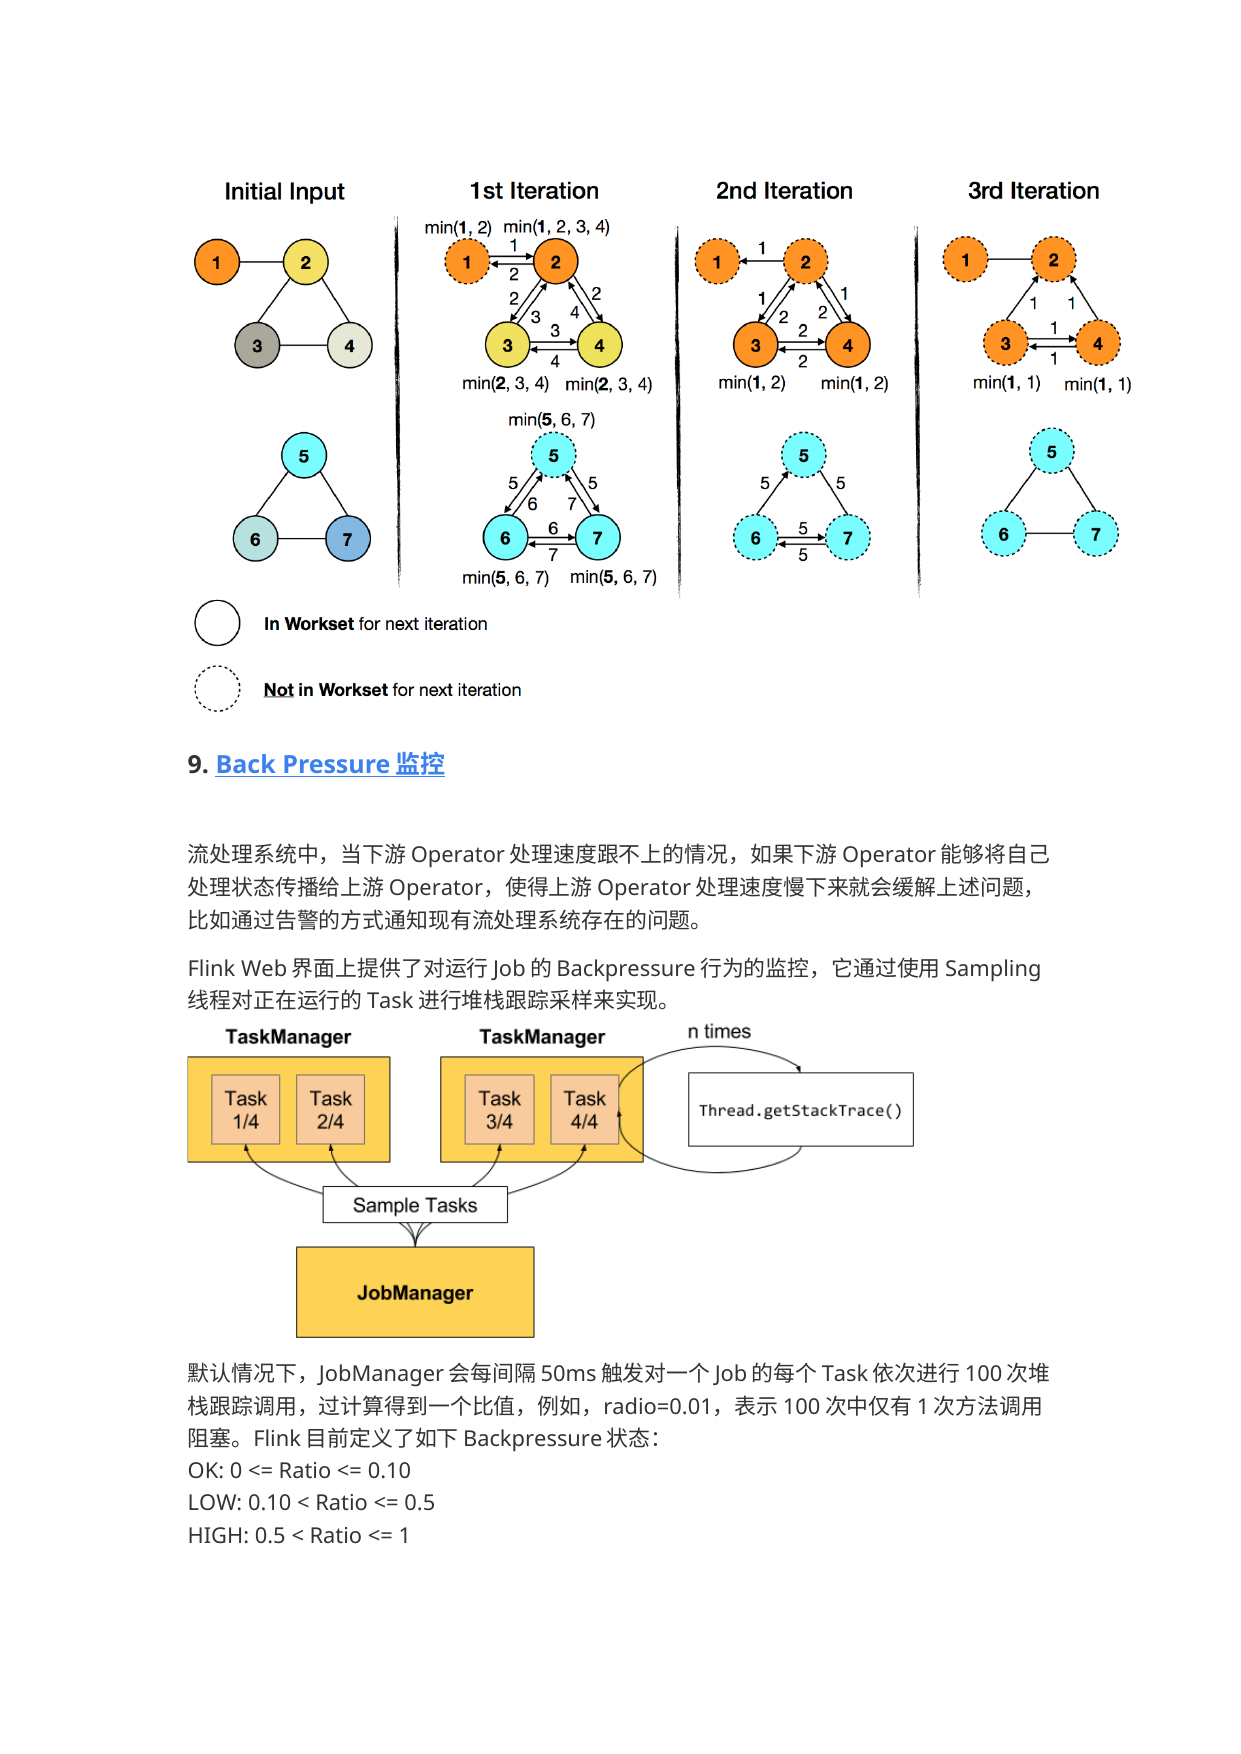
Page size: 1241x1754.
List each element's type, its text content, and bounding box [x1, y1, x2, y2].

picture [187, 162, 1143, 714]
text 默认情况下，JobManager会每间隔50ms触发对一个Job的每个Task依次进行100次堆栈跟踪调用，过计算得到一个比值，例如，radio=0.01，表示100次中仅有1次方法调用阻塞。Flink目前定义了如下Backpressure状态： OK: 0 <= Ratio <= 0.10 LOW: 0.10 < Ratio <= 0.5 HIGH: 0.5 < Ratio <= 1 [187, 1356, 1053, 1551]
subtitle 9. Back Pressure监控 [187, 730, 1053, 795]
picture [187, 1015, 914, 1340]
text 流处理系统中，当下游Operator处理速度跟不上的情况，如果下游Operator能够将自己处理状态传播给上游Operator，使得上游Operator处理速度慢下来就会缓解上述问题，比如通过告警的方式通知现有流处理系统存在的问题。 [187, 837, 1053, 935]
